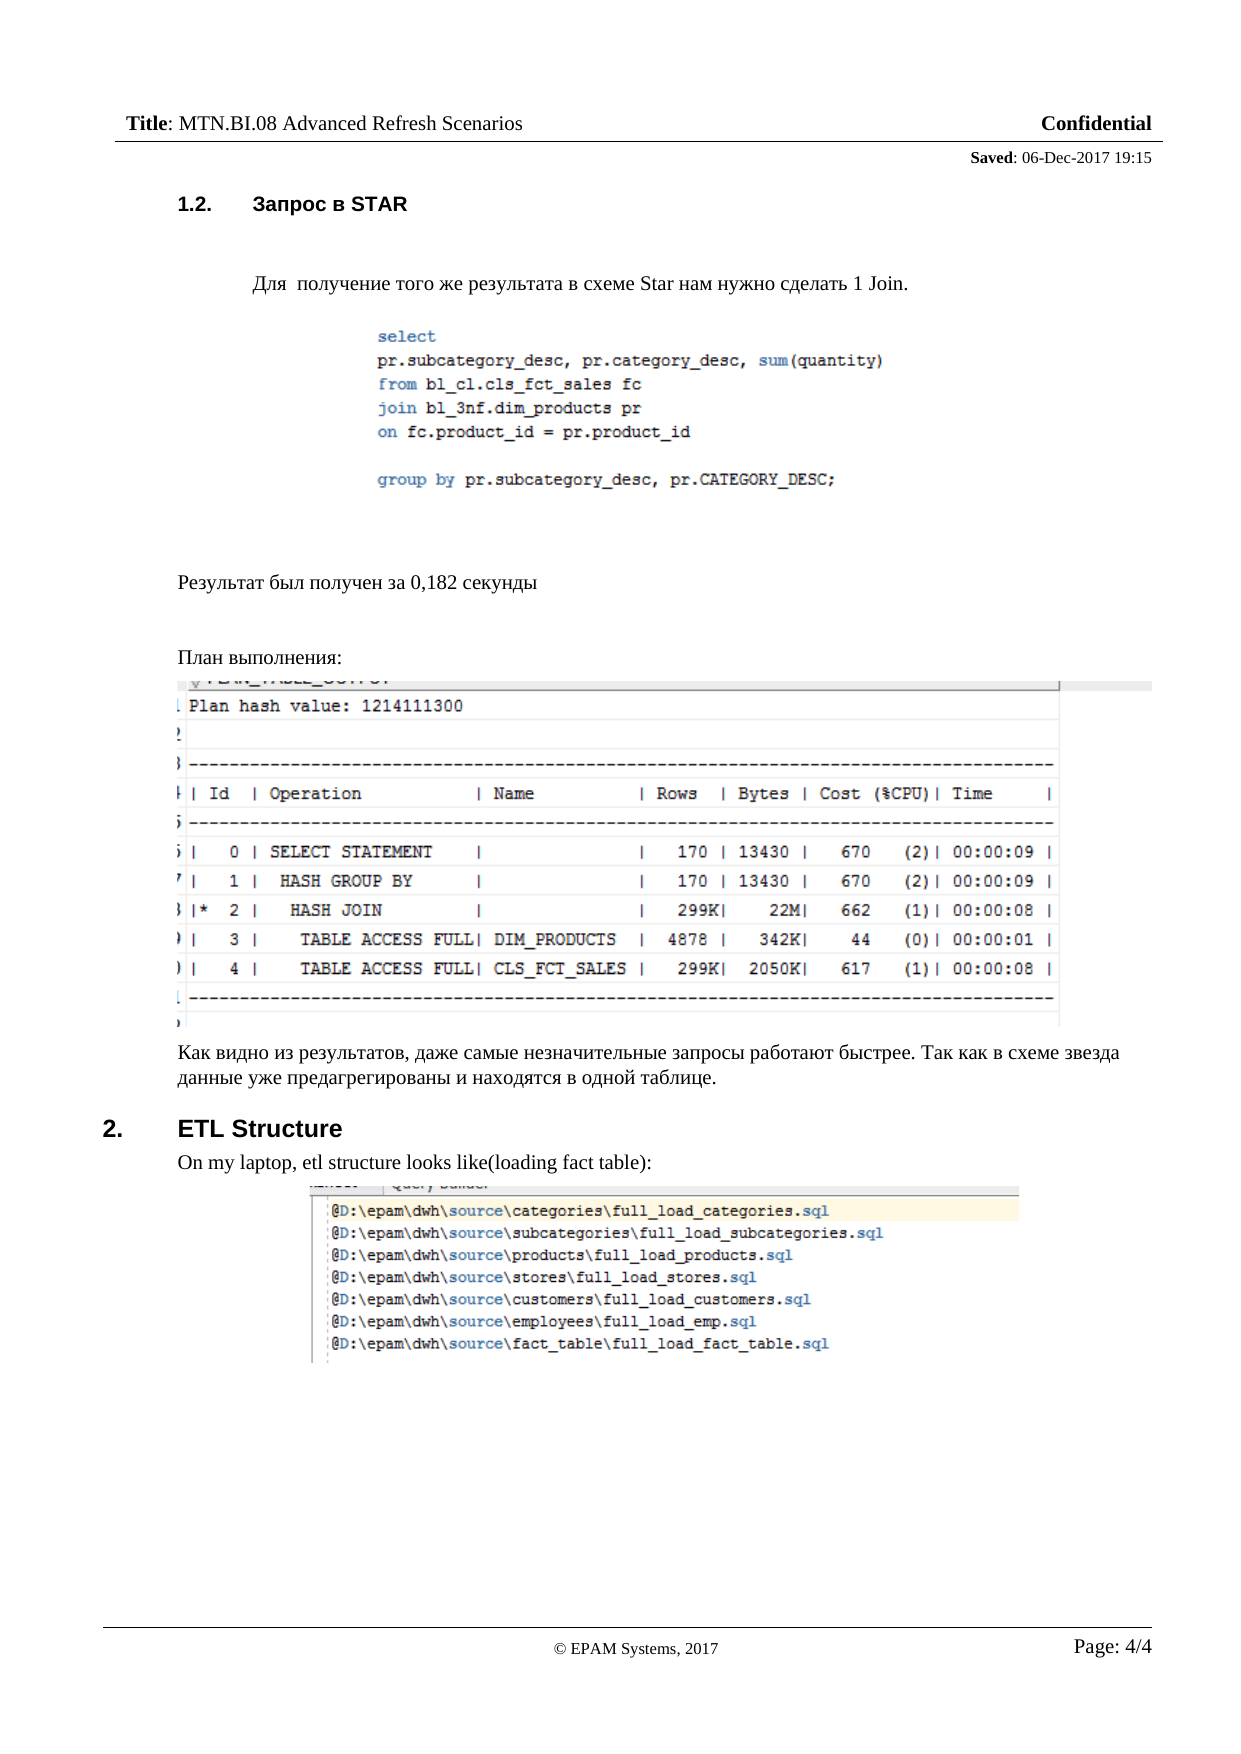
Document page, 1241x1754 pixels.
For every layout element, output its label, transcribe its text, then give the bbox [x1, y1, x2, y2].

picture [375, 307, 954, 520]
text Для получение того же результата в схеме Star нам нужно сделать 1 Join. [177, 270, 1152, 295]
text Как видно из результатов, даже самые незначительные запросы работают быстрее. Так как в схеме звезда данные уже предагрегированы и находятся в одной таблице. [177, 1039, 1152, 1089]
text On my laptop, etl structure looks like(loading fact table): [177, 1149, 1152, 1174]
picture [309, 1186, 1020, 1363]
text План выполнения: [177, 644, 1152, 669]
text Результат был получен за 0,182 секунды [177, 569, 1152, 594]
subtitle Запрос в STAR [177, 192, 1152, 216]
picture [177, 681, 1152, 1027]
subtitle ETL Structure [102, 1114, 1152, 1143]
